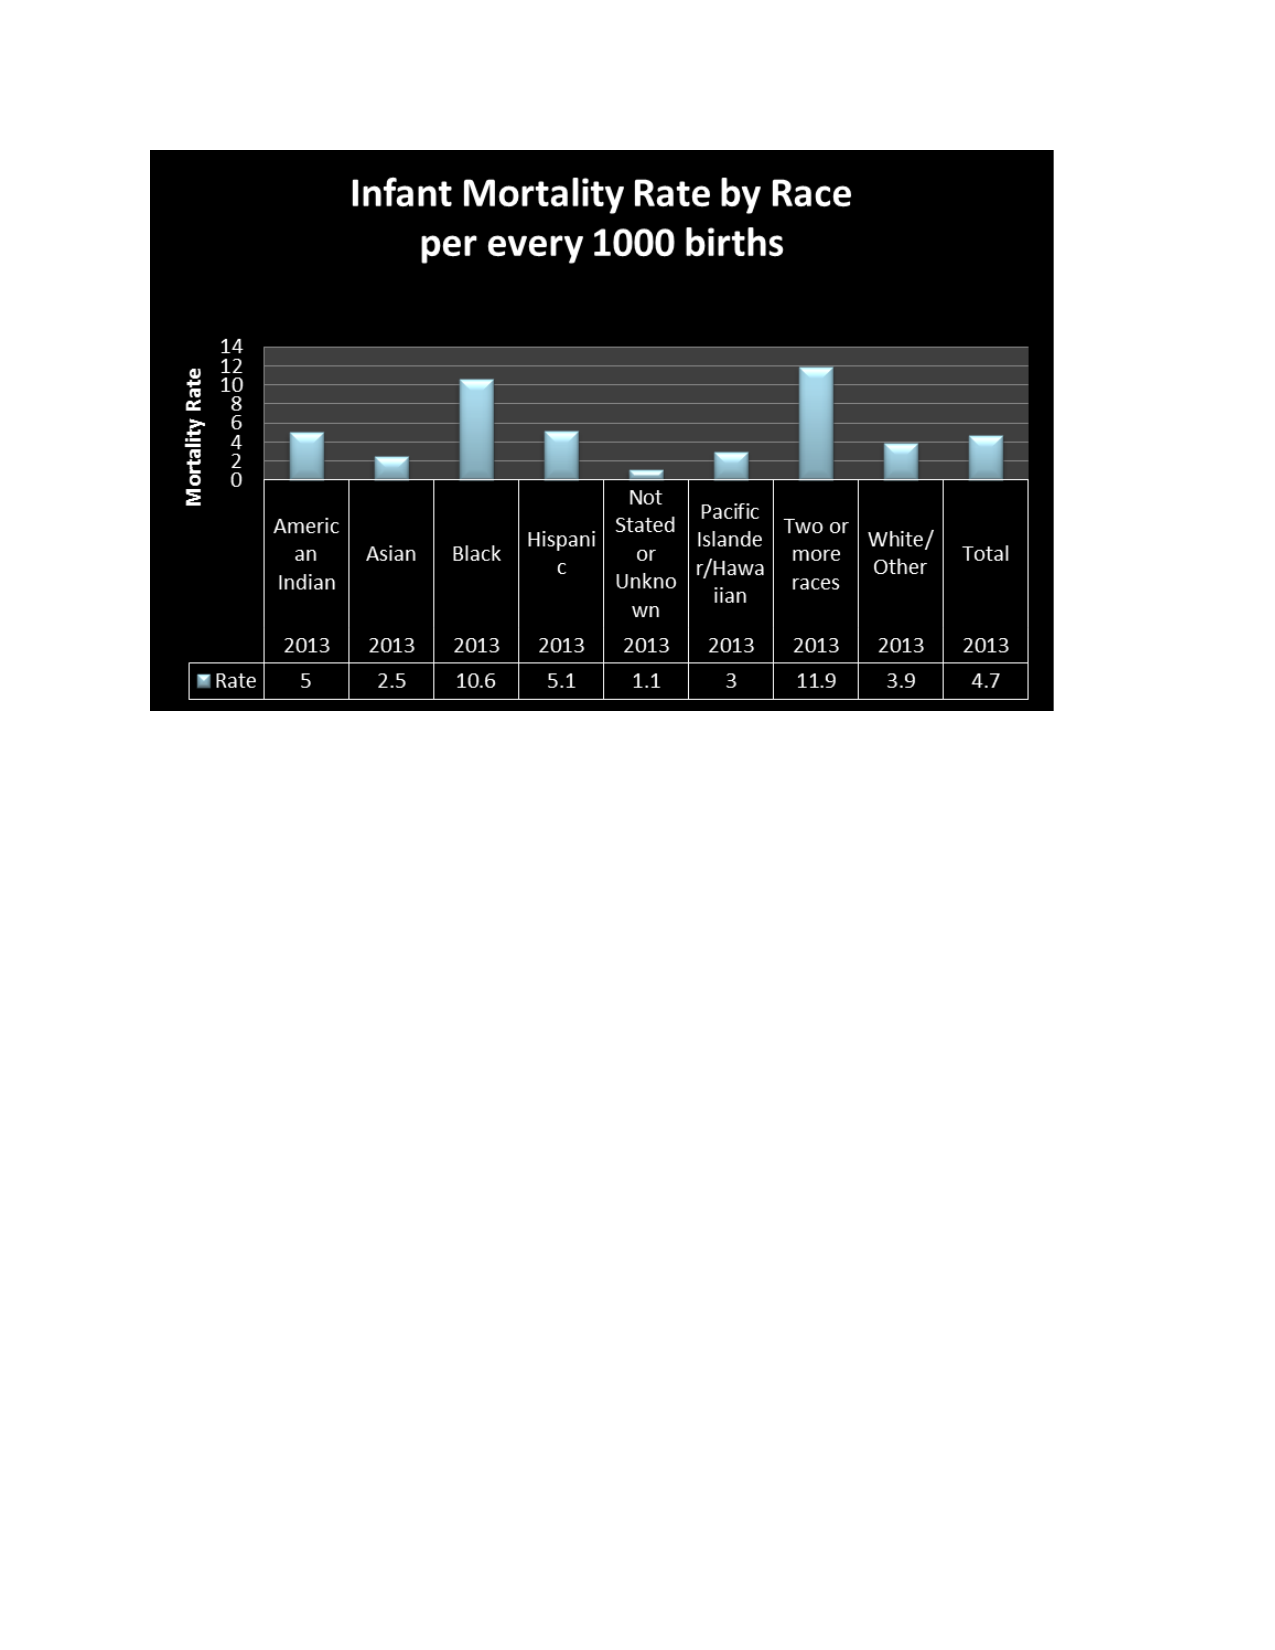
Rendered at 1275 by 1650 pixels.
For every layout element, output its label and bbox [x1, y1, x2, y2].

picture [150, 150, 1054, 711]
